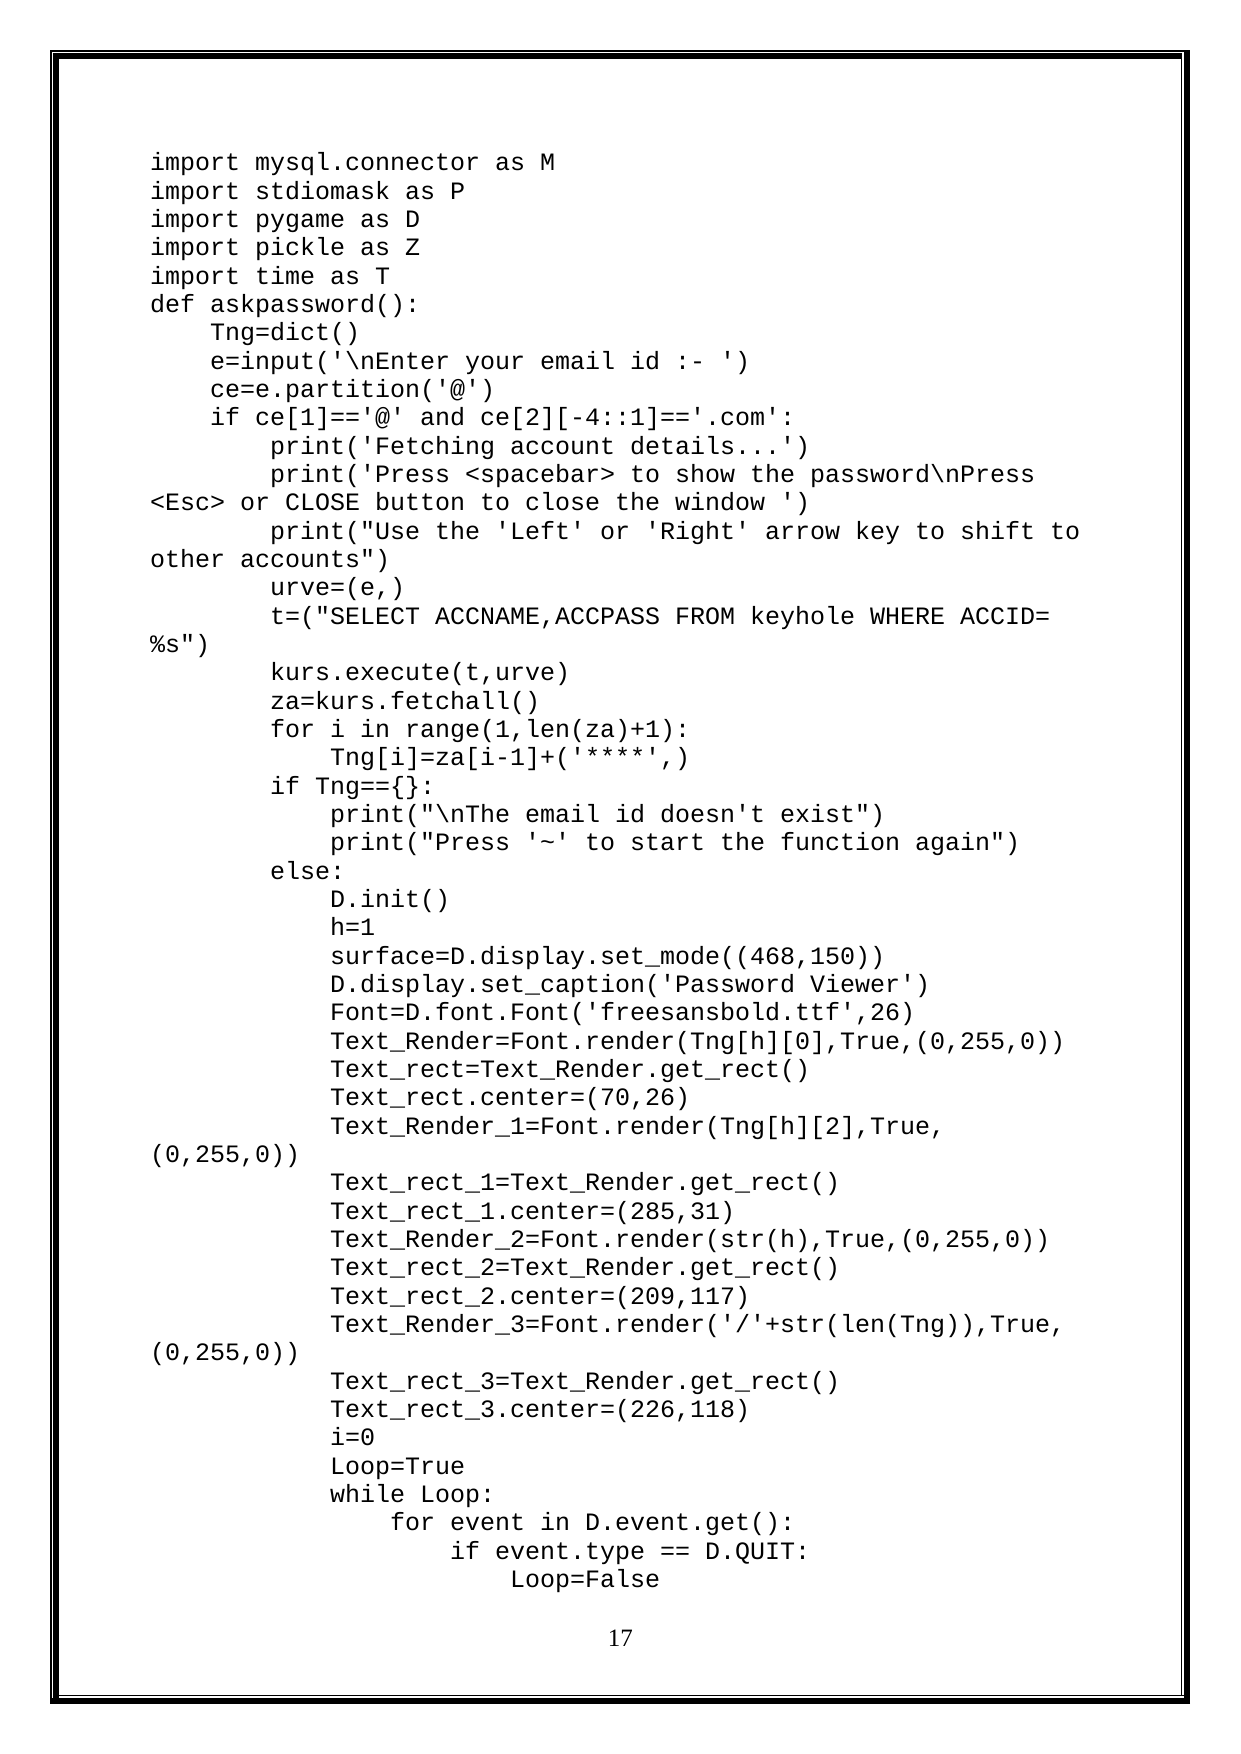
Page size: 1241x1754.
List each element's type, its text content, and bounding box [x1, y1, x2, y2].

text Loop=True [150, 1453, 1090, 1482]
text def askpassword(): [150, 292, 1090, 320]
text Text_rect.center=(70,26) [150, 1085, 1090, 1113]
text kurs.execute(t,urve) [150, 660, 1090, 688]
text import time as T [150, 263, 1090, 292]
text Text_rect=Text_Render.get_rect() [150, 1057, 1090, 1085]
text Tng[i]=za[i-1]+('****',) [150, 745, 1090, 773]
text e=input('\nEnter your email id :- ') [150, 348, 1090, 377]
text print('Press <spacebar> to show the password\nPress <Esc> or CLOSE button to close the window ') [150, 462, 1090, 518]
text import pickle as Z [150, 235, 1090, 263]
text Text_rect_3.center=(226,118) [150, 1397, 1090, 1425]
text Text_rect_1=Text_Render.get_rect() [150, 1170, 1090, 1198]
text za=kurs.fetchall() [150, 688, 1090, 717]
text D.display.set_caption('Password Viewer') [150, 972, 1090, 1000]
text Loop=False [150, 1567, 1090, 1595]
text ce=e.partition('@') [150, 377, 1090, 405]
text for event in D.event.get(): [150, 1510, 1090, 1538]
text import pygame as D [150, 207, 1090, 235]
text t=("SELECT ACCNAME,ACCPASS FROM keyhole WHERE ACCID=%s") [150, 603, 1090, 660]
text Text_Render_1=Font.render(Tng[h][2],True,(0,255,0)) [150, 1113, 1090, 1170]
text Text_rect_2=Text_Render.get_rect() [150, 1255, 1090, 1283]
text surface=D.display.set_mode((468,150)) [150, 943, 1090, 972]
text Text_Render=Font.render(Tng[h][0],True,(0,255,0)) [150, 1028, 1090, 1057]
text urve=(e,) [150, 575, 1090, 603]
text while Loop: [150, 1482, 1090, 1510]
text else: [150, 858, 1090, 887]
text Text_Render_3=Font.render('/'+str(len(Tng)),True,(0,255,0)) [150, 1312, 1090, 1368]
text Tng=dict() [150, 320, 1090, 348]
text import mysql.connector as M [150, 150, 1090, 178]
text Text_rect_2.center=(209,117) [150, 1283, 1090, 1312]
text Text_rect_3=Text_Render.get_rect() [150, 1368, 1090, 1397]
text print("\nThe email id doesn't exist") [150, 802, 1090, 830]
text Text_rect_1.center=(285,31) [150, 1198, 1090, 1227]
text print("Use the 'Left' or 'Right' arrow key to shift to other accounts") [150, 518, 1090, 575]
text if Tng=={}: [150, 773, 1090, 802]
text print("Press '~' to start the function again") [150, 830, 1090, 858]
text if event.type == D.QUIT: [150, 1538, 1090, 1567]
text if ce[1]=='@' and ce[2][-4::1]=='.com': [150, 405, 1090, 433]
text h=1 [150, 915, 1090, 943]
text import stdiomask as P [150, 178, 1090, 207]
text for i in range(1,len(za)+1): [150, 717, 1090, 745]
text i=0 [150, 1425, 1090, 1453]
text Font=D.font.Font('freesansbold.ttf',26) [150, 1000, 1090, 1028]
text Text_Render_2=Font.render(str(h),True,(0,255,0)) [150, 1227, 1090, 1255]
text D.init() [150, 887, 1090, 915]
text print('Fetching account details...') [150, 433, 1090, 462]
